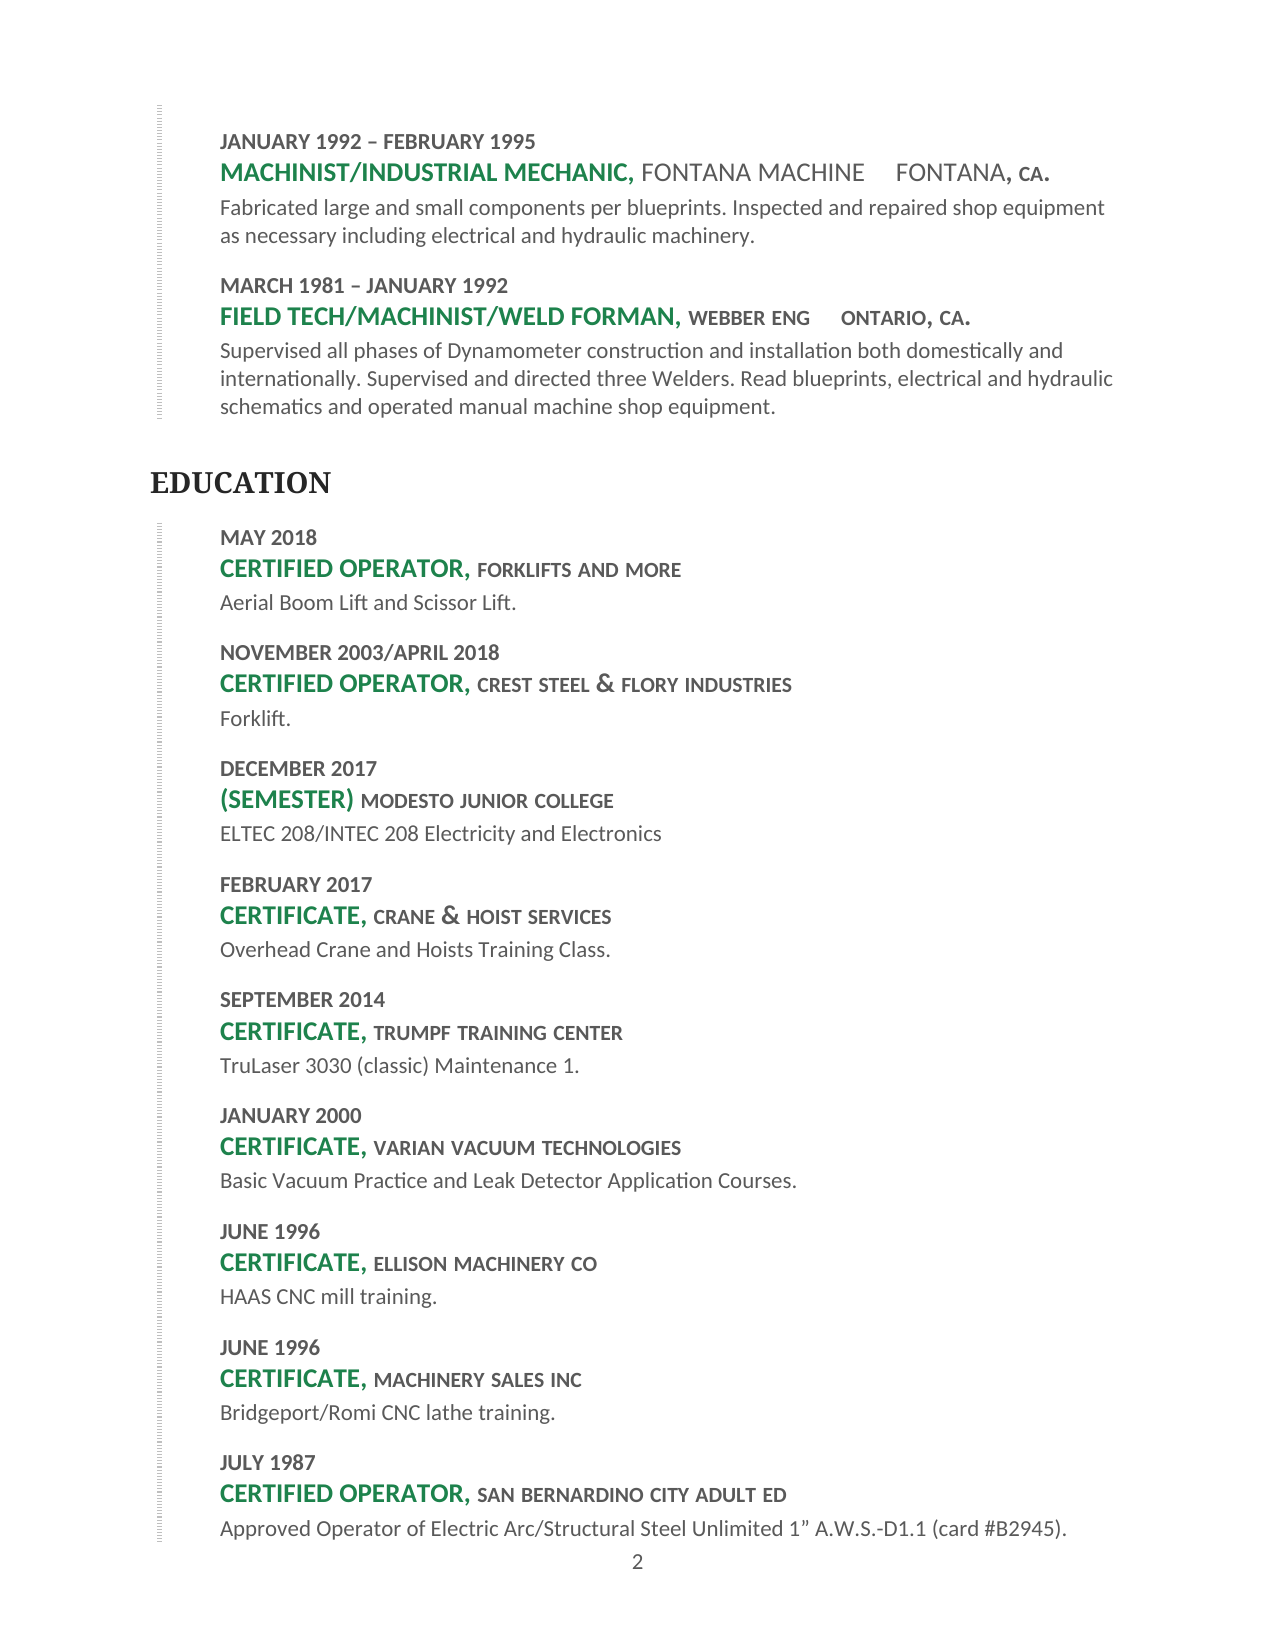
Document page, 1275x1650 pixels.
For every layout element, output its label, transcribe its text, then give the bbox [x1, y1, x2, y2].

table_header may 2018 certified operator, forklifts and more Aerial Boom Lift and Scissor Lift. [160, 523, 1125, 616]
table_cell january 1992 – february 1995 machinist/industrial mechanic, fontana machine fontana, ca. Fabricated large and small components per blueprints. Inspected and repaired shop equipment as necessary including electrical and hydraulic machinery. [160, 105, 1125, 249]
table_cell july 1987 certified operator, san bernardino city adult ed Approved Operator of Electric Arc/Structural Steel Unlimited 1” A.W.S.-D1.1 (card #B2945). [160, 1426, 1125, 1542]
table_cell december 2017 (semester) modesto junior college ELTEC 208/INTEC 208 Electricity and Electronics [160, 732, 1125, 847]
table_cell november 2003/april 2018 certified operator, crest steel & flory industries Forklift. [160, 616, 1125, 732]
table_cell june 1996 certificate, ellison machinery co HAAS CNC mill training. [160, 1195, 1125, 1310]
table_cell march 1981 – january 1992 field tech/machinist/weld forman, webber eng ontario, ca. Supervised all phases of Dynamometer construction and installation both domestically and internationally. Supervised and directed three Welders. Read blueprints, electrical and hydraulic schematics and operated manual machine shop equipment. [160, 249, 1125, 421]
table_cell february 2017 certificate, crane & hoist services Overhead Crane and Hoists Training Class. [160, 848, 1125, 963]
table_cell june 1996 certificate, machinery sales inc Bridgeport/Romi CNC lathe training. [160, 1310, 1125, 1426]
table_cell january 2000 certificate, varian vacuum technologies Basic Vacuum Practice and Leak Detector Application Courses. [160, 1079, 1125, 1194]
table_cell september 2014 certificate, trumpf training center TruLaser 3030 (classic) Maintenance 1. [160, 963, 1125, 1079]
